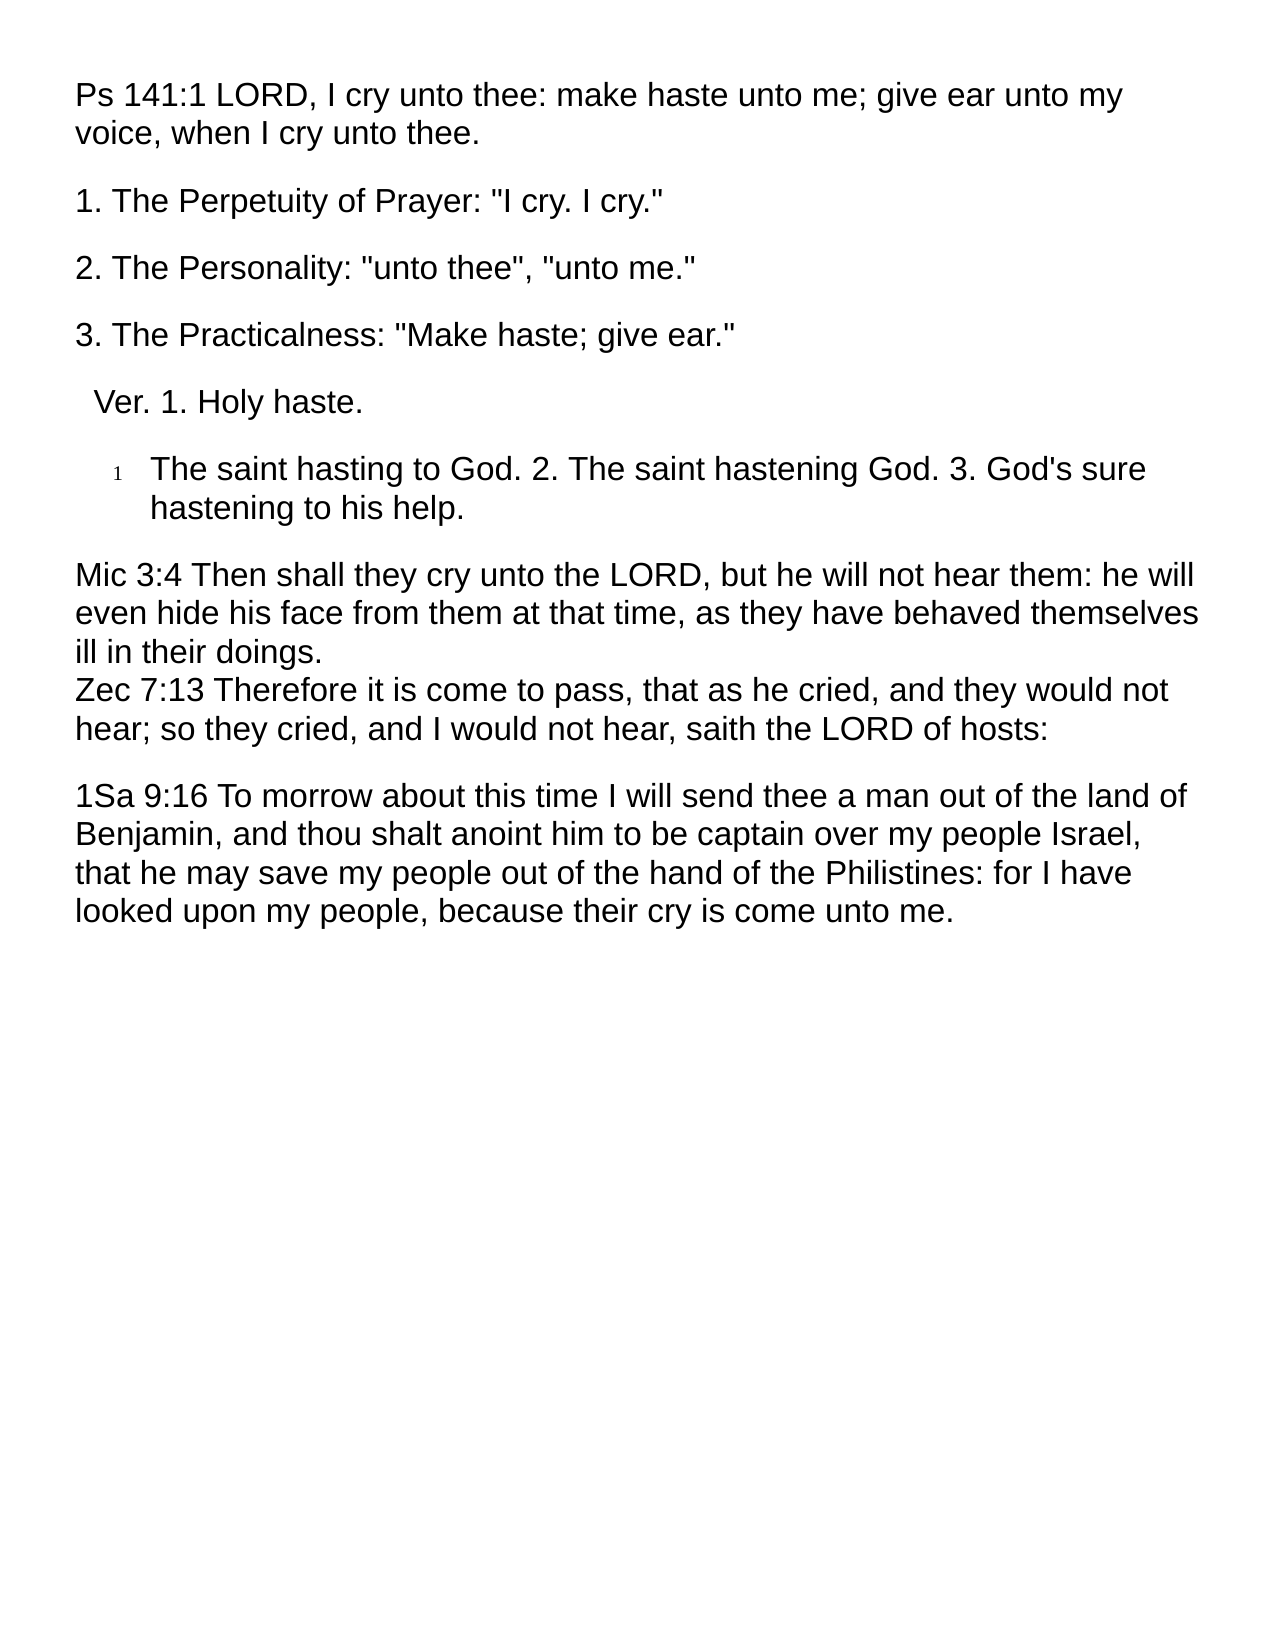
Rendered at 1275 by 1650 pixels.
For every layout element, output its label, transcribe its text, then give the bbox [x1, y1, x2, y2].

text 2. The Personality: "unto thee", "unto me." [75, 248, 1200, 286]
text 1Sa 9:16 To morrow about this time I will send thee a man out of the land of Benjamin, and thou shalt anoint him to be captain over my people Israel, that he may save my people out of the hand of the Philistines: for I have looked upon my people, because their cry is come unto me. [75, 776, 1200, 930]
text 3. The Practicalness: "Make haste; give ear." [75, 315, 1200, 353]
text Zec 7:13 Therefore it is come to pass, that as he cried, and they would not hear; so they cried, and I would not hear, saith the LORD of hosts: [75, 670, 1200, 747]
list The saint hasting to God. 2. The saint hastening God. 3. God's sure hastening to his help. [112, 449, 1200, 526]
text Mic 3:4 Then shall they cry unto the LORD, but he will not hear them: he will even hide his face from them at that time, as they have behaved themselves ill in their doings. [75, 555, 1200, 670]
text 1. The Perpetuity of Prayer: "I cry. I cry." [75, 181, 1200, 219]
text Ver. 1. Holy haste. [75, 382, 1200, 421]
text Ps 141:1 LORD, I cry unto thee: make haste unto me; give ear unto my voice, when I cry unto thee. [75, 75, 1200, 152]
